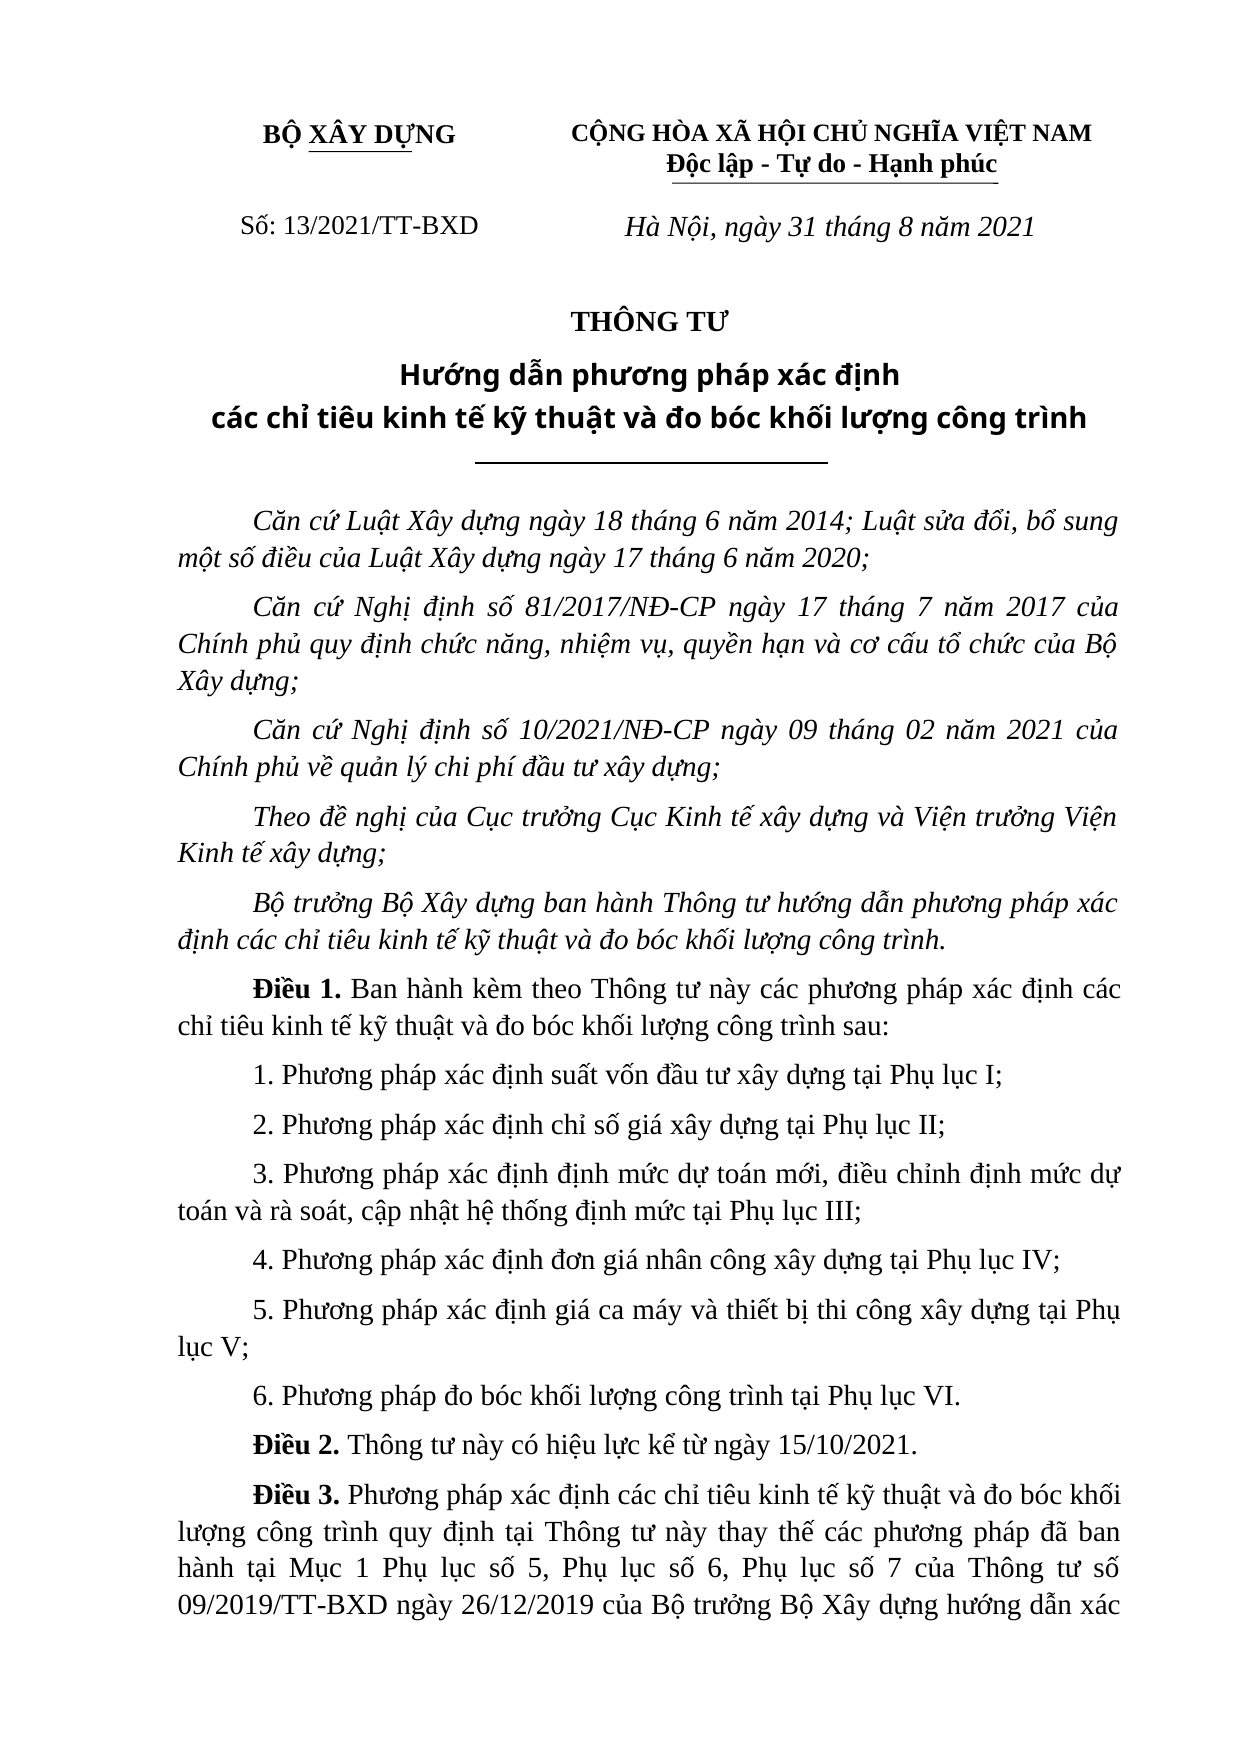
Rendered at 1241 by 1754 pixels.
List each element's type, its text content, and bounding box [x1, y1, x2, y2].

text 4. Phương pháp xác định đơn giá nhân công xây dựng tại Phụ lục IV; [177, 1242, 1122, 1276]
table_header CỘNG HÒA XÃ HỘI CHỦ NGHĨA VIỆT NAM Độc lập - Tự do - Hạnh phúc [541, 118, 1122, 209]
text 2. Phương pháp xác định chỉ số giá xây dựng tại Phụ lục II; [177, 1107, 1122, 1140]
text Căn cứ Luật Xây dựng ngày 18 tháng 6 năm 2014; Luật sửa đổi, bổ sung một số điều của Luật Xây dựng ngày 17 tháng 6 năm 2020; [177, 503, 1122, 573]
text Căn cứ Nghị định số 10/2021/NĐ-CP ngày 09 tháng 02 năm 2021 của Chính phủ về quản lý chi phí đầu tư xây dựng; [177, 712, 1122, 783]
text Theo đề nghị của Cục trưởng Cục Kinh tế xây dựng và Viện trưởng Viện Kinh tế xây dựng; [177, 799, 1122, 869]
text Căn cứ Nghị định số 81/2017/NĐ-CP ngày 17 tháng 7 năm 2017 của Chính phủ quy định chức năng, nhiệm vụ, quyền hạn và cơ cấu tổ chức của Bộ Xây dựng; [177, 589, 1122, 697]
table_header BỘ XÂY DỰNG [177, 118, 541, 209]
text Điều 2. Thông tư này có hiệu lực kể từ ngày 15/10/2021. [177, 1427, 1122, 1461]
text Hướng dẫn phương pháp xác định các chỉ tiêu kinh tế kỹ thuật và đo bóc khối lượng công trình [177, 354, 1122, 437]
text 5. Phương pháp xác định giá ca máy và thiết bị thi công xây dựng tại Phụ lục V; [177, 1292, 1122, 1362]
text Bộ trưởng Bộ Xây dựng ban hành Thông tư hướng dẫn phương pháp xác định các chỉ tiêu kinh tế kỹ thuật và đo bóc khối lượng công trình. [177, 885, 1122, 955]
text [177, 1477, 1122, 1621]
text THÔNG TƯ [177, 304, 1122, 338]
text Điều 1. Ban hành kèm theo Thông tư này các phương pháp xác định các chỉ tiêu kinh tế kỹ thuật và đo bóc khối lượng công trình sau: [177, 971, 1122, 1042]
text 6. Phương pháp đo bóc khối lượng công trình tại Phụ lục VI. [177, 1378, 1122, 1412]
table_cell Số: 13/2021/TT-BXD [177, 209, 541, 243]
text 1. Phương pháp xác định suất vốn đầu tư xây dựng tại Phụ lục I; [177, 1057, 1122, 1091]
table_cell Hà Nội, ngày 31 tháng 8 năm 2021 [541, 209, 1122, 243]
text 3. Phương pháp xác định định mức dự toán mới, điều chỉnh định mức dự toán và rà soát, cập nhật hệ thống định mức tại Phụ lục III; [177, 1156, 1122, 1227]
